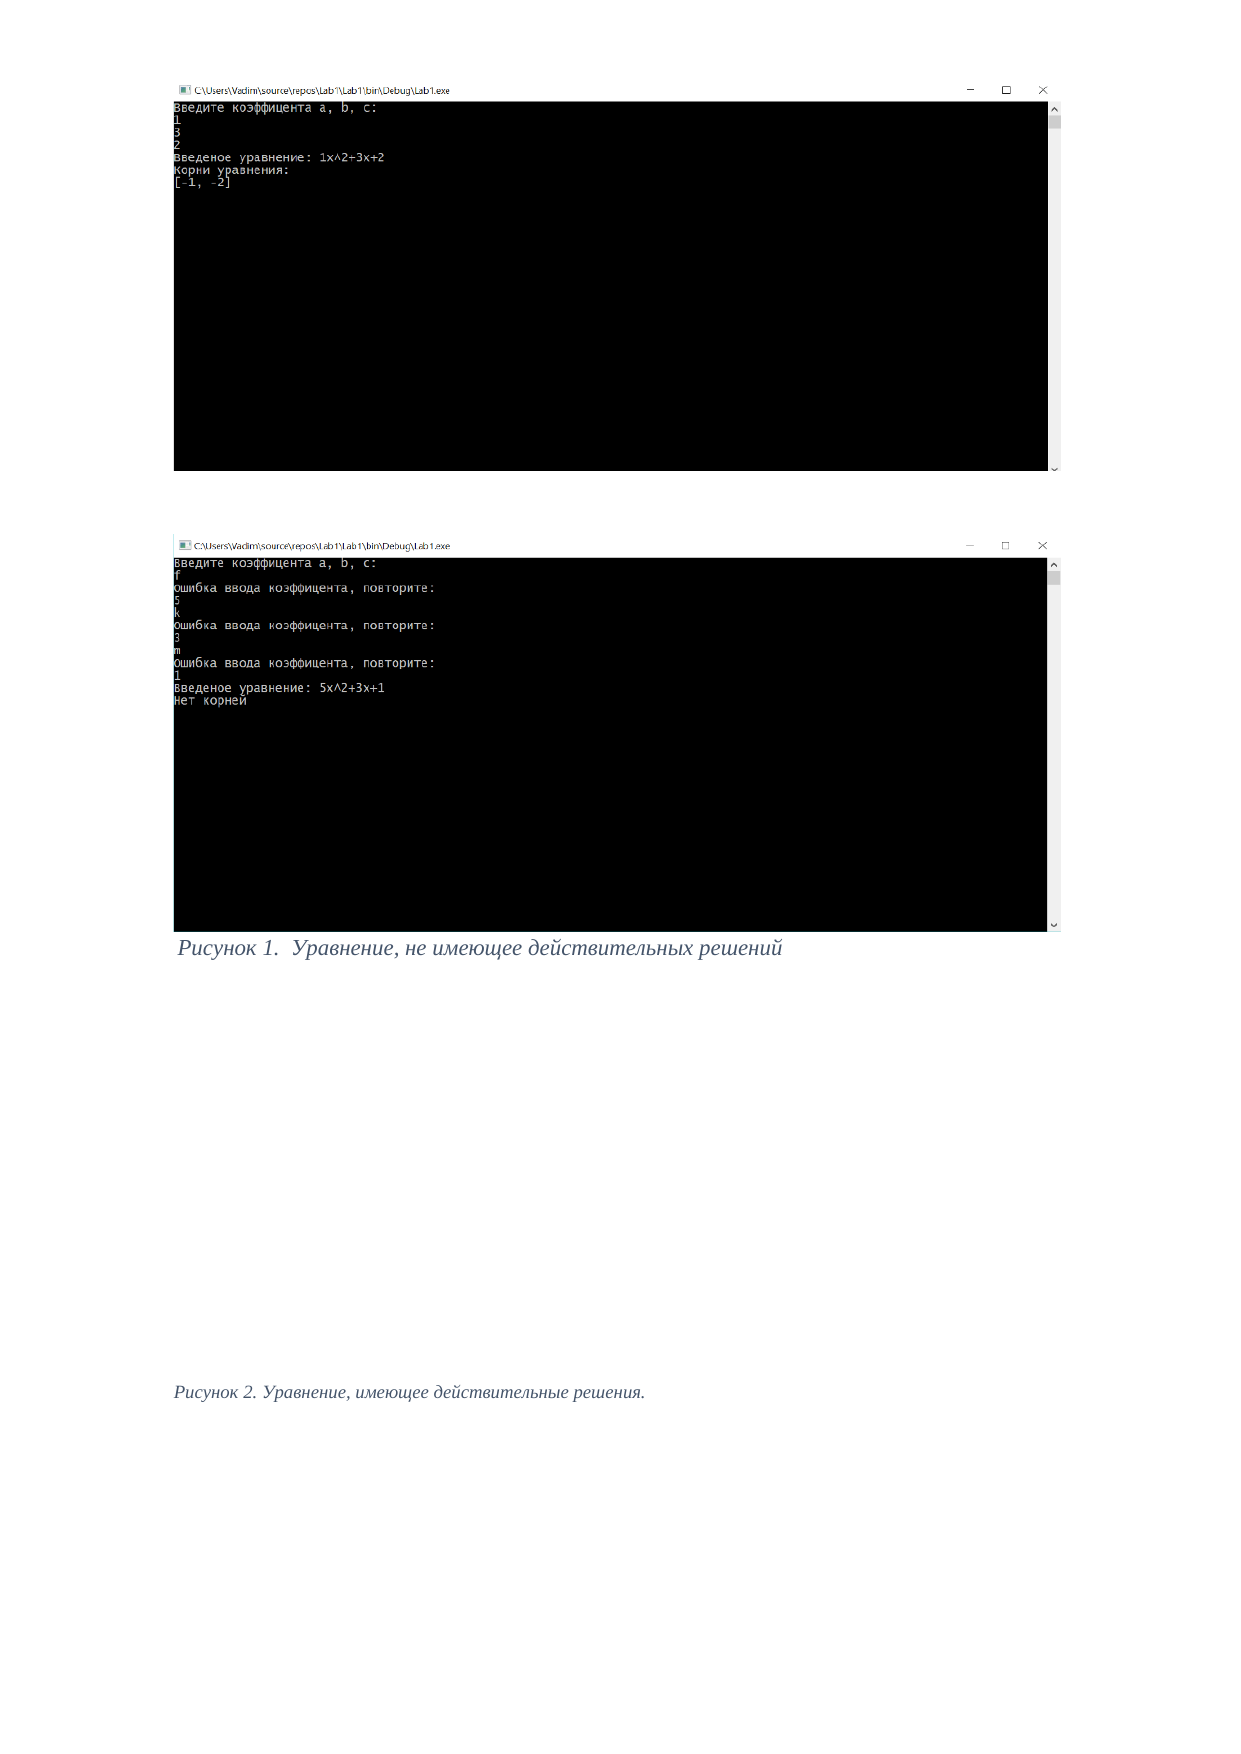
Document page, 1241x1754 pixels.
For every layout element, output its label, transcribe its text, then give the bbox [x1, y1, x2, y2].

picture [173, 534, 1061, 932]
picture [173, 80, 1061, 471]
